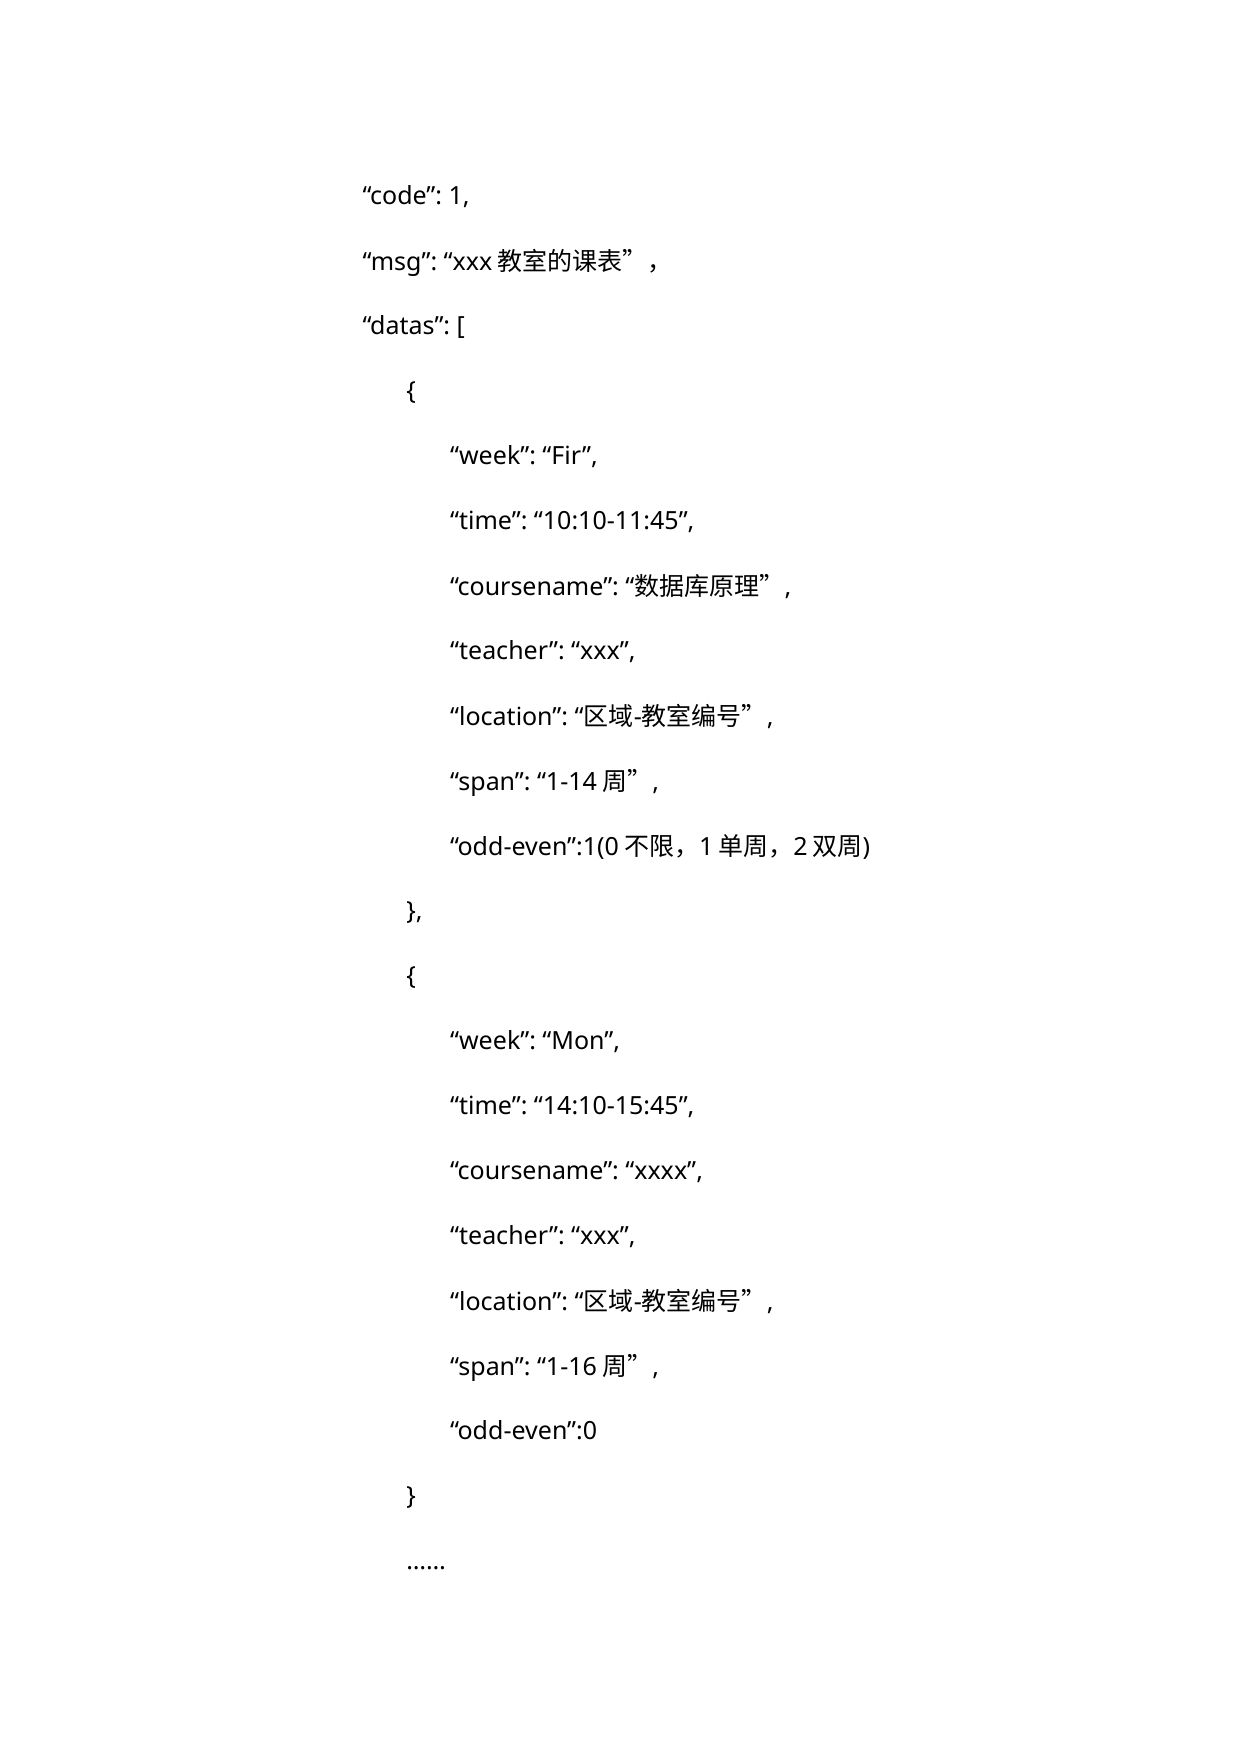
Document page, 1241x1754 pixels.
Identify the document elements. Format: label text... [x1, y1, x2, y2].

text “location”: “区域-教室编号”, [319, 1267, 1053, 1332]
text “datas”: [ [319, 292, 1053, 357]
text “coursename”: “xxxx”, [319, 1137, 1053, 1202]
text }, [362, 877, 1053, 942]
text { [319, 357, 1053, 422]
text “odd-even”:0 [319, 1397, 1053, 1462]
text “code”: 1, [187, 162, 1053, 227]
text …… [362, 1527, 1053, 1592]
text “coursename”: “数据库原理”, [319, 552, 1053, 617]
text “teacher”: “xxx”, [319, 617, 1053, 682]
text “span”: “1-14周”, [319, 747, 1053, 812]
text } [362, 1462, 1053, 1527]
text “odd-even”:1(0不限，1单周，2双周) [319, 812, 1053, 877]
text “week”: “Fir”, [319, 422, 1053, 487]
text “location”: “区域-教室编号”, [319, 682, 1053, 747]
text “time”: “14:10-15:45”, [319, 1072, 1053, 1137]
text “week”: “Mon”, [319, 1007, 1053, 1072]
text { [362, 942, 1053, 1007]
text “time”: “10:10-11:45”, [319, 487, 1053, 552]
text “span”: “1-16周”, [319, 1332, 1053, 1397]
text “teacher”: “xxx”, [319, 1202, 1053, 1267]
text “msg”: “xxx教室的课表”， [319, 227, 1053, 292]
